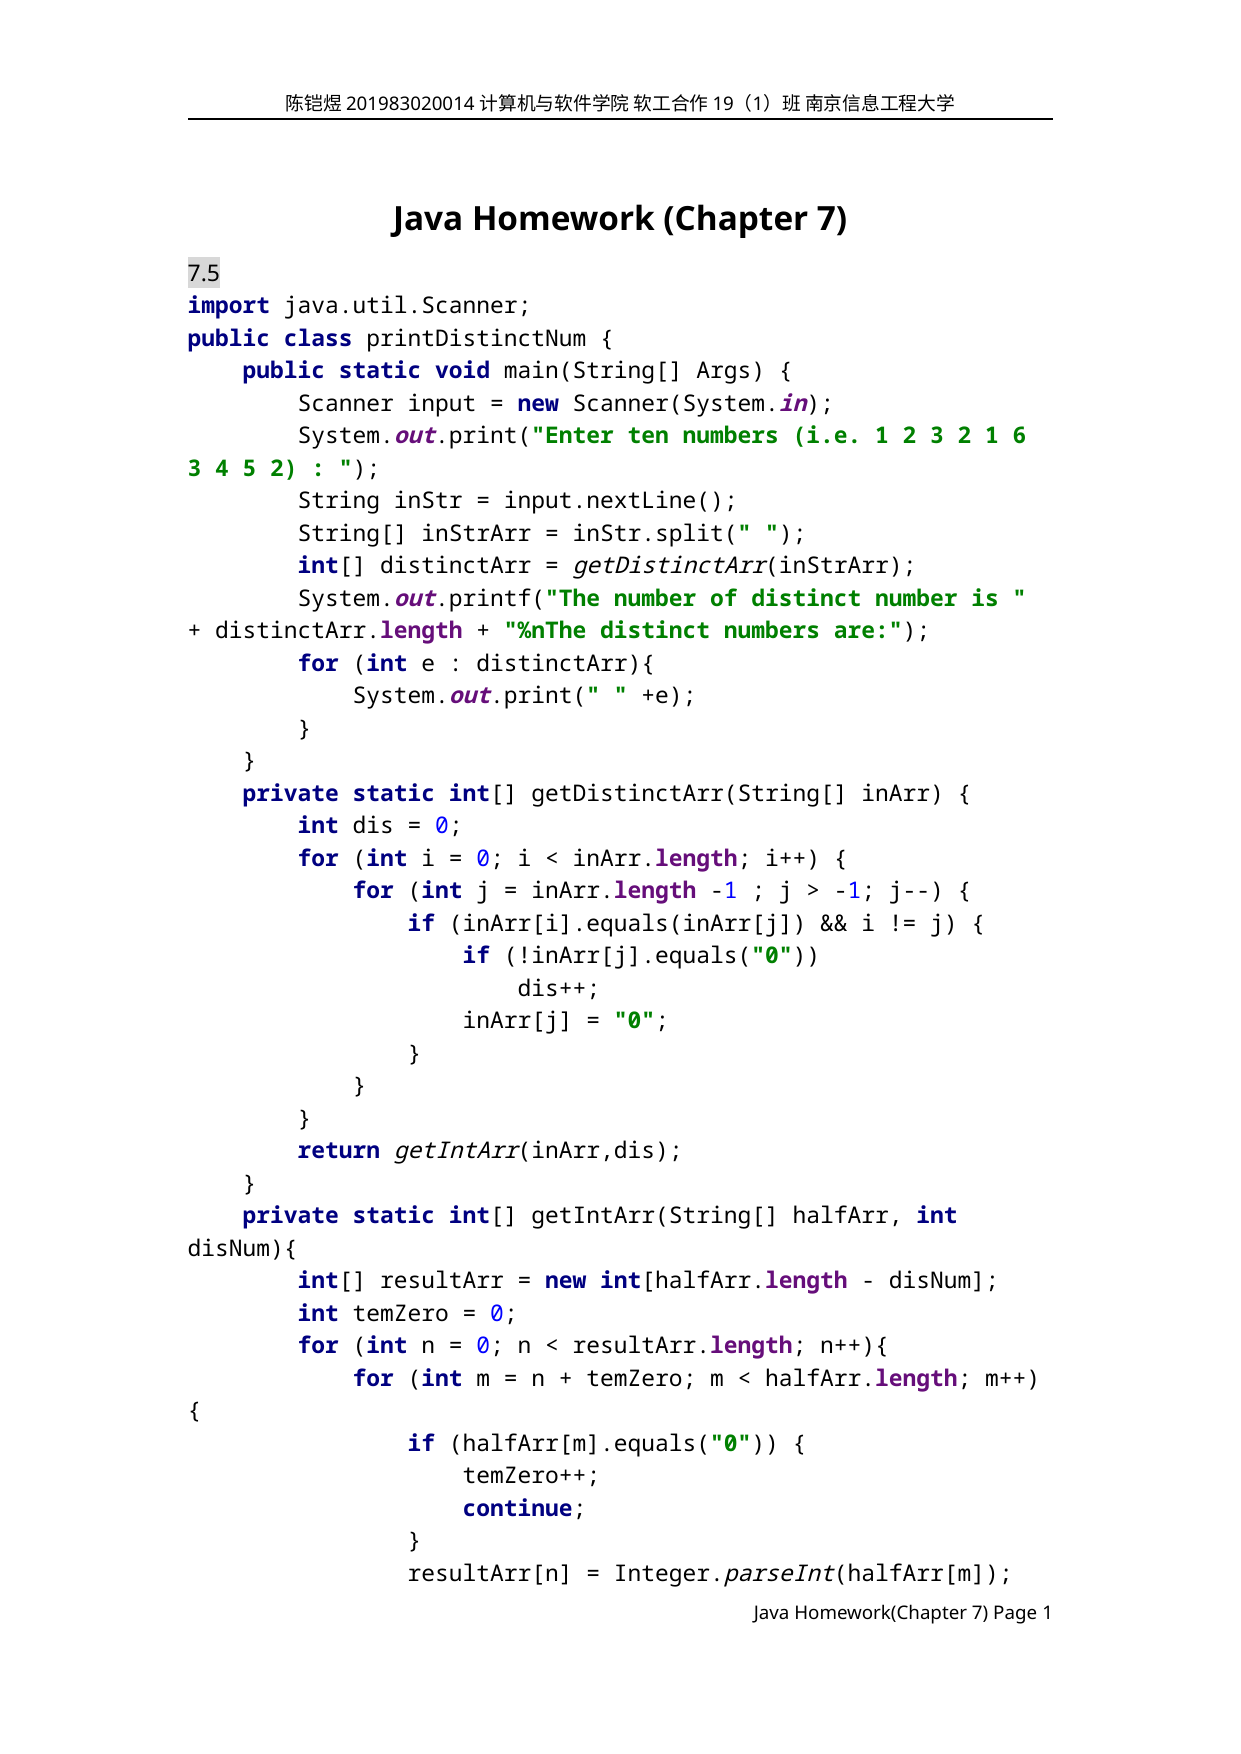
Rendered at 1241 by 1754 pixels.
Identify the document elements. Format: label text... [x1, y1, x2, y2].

title Java Homework (Chapter 7) [187, 185, 1053, 250]
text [187, 288, 1053, 1588]
text 7.5 [187, 256, 1053, 288]
